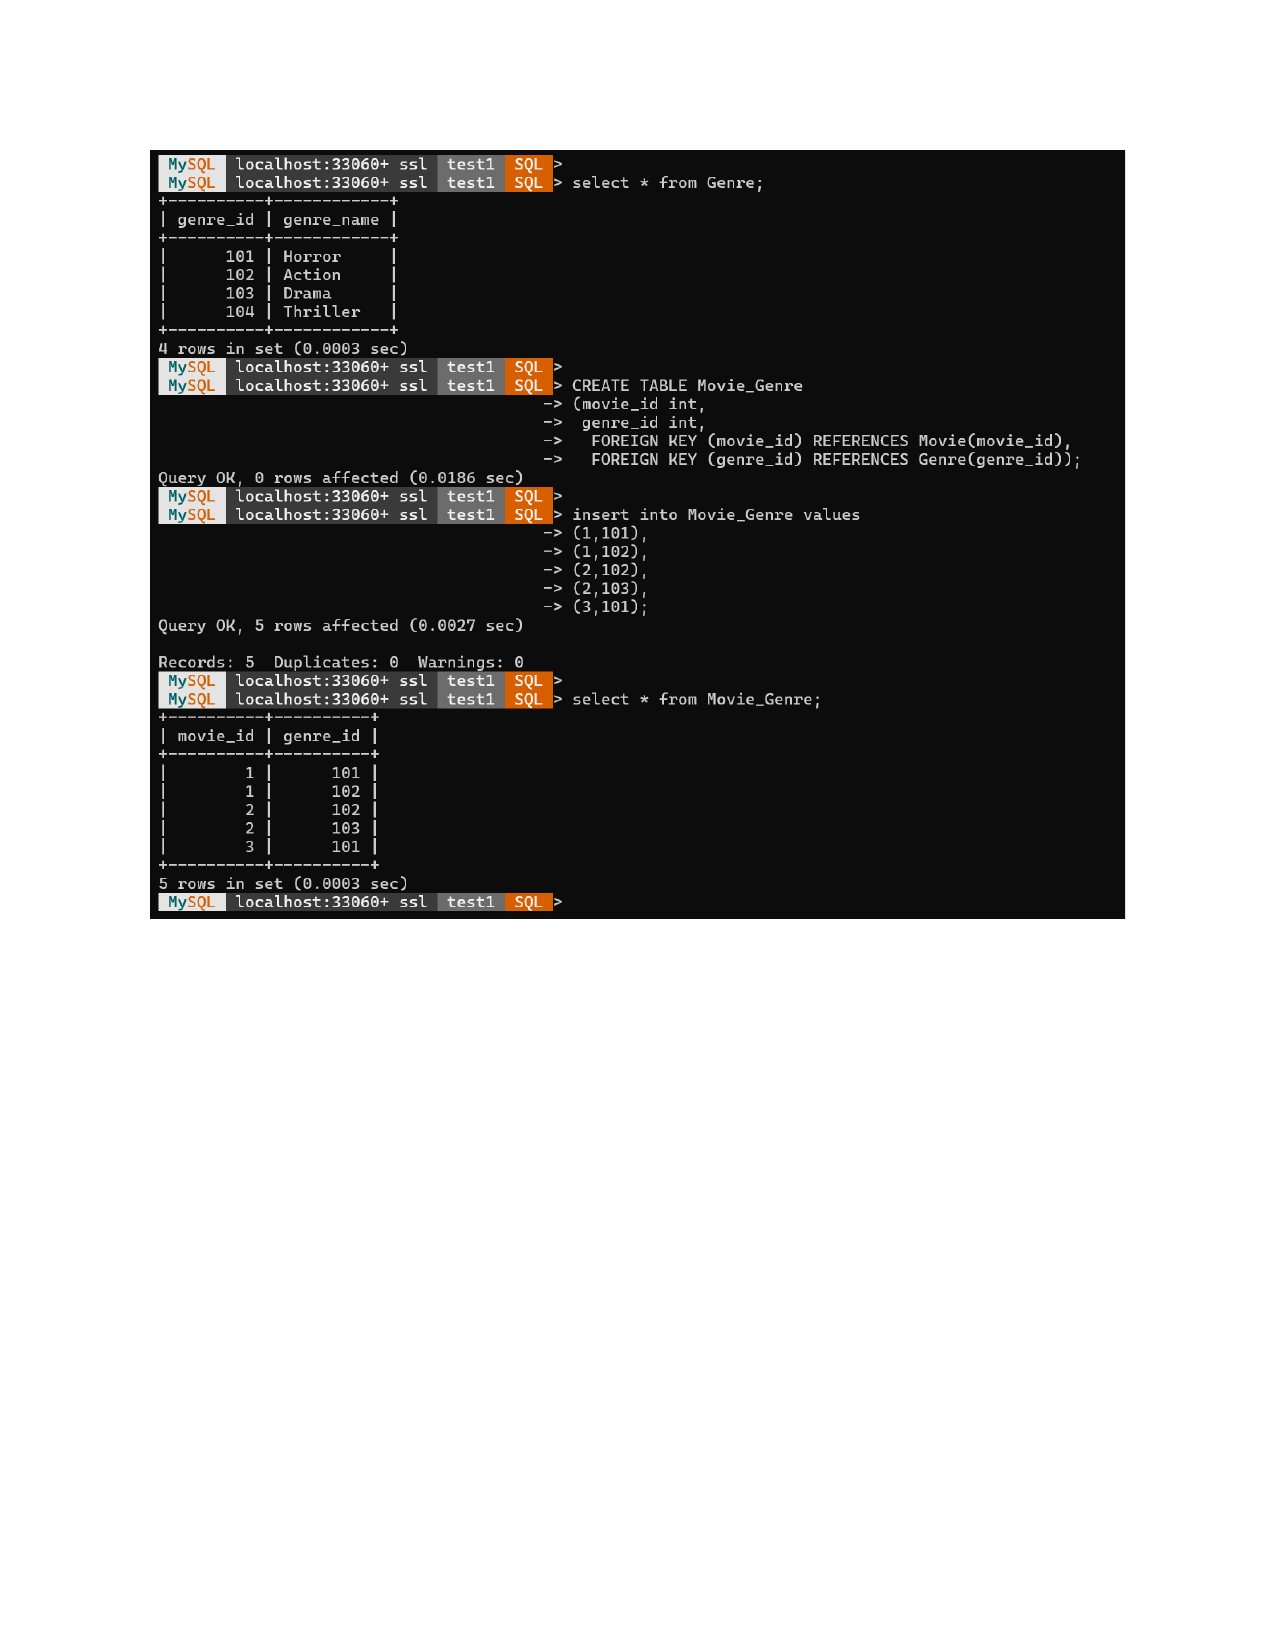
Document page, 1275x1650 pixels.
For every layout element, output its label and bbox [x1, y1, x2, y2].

picture [150, 150, 1125, 919]
